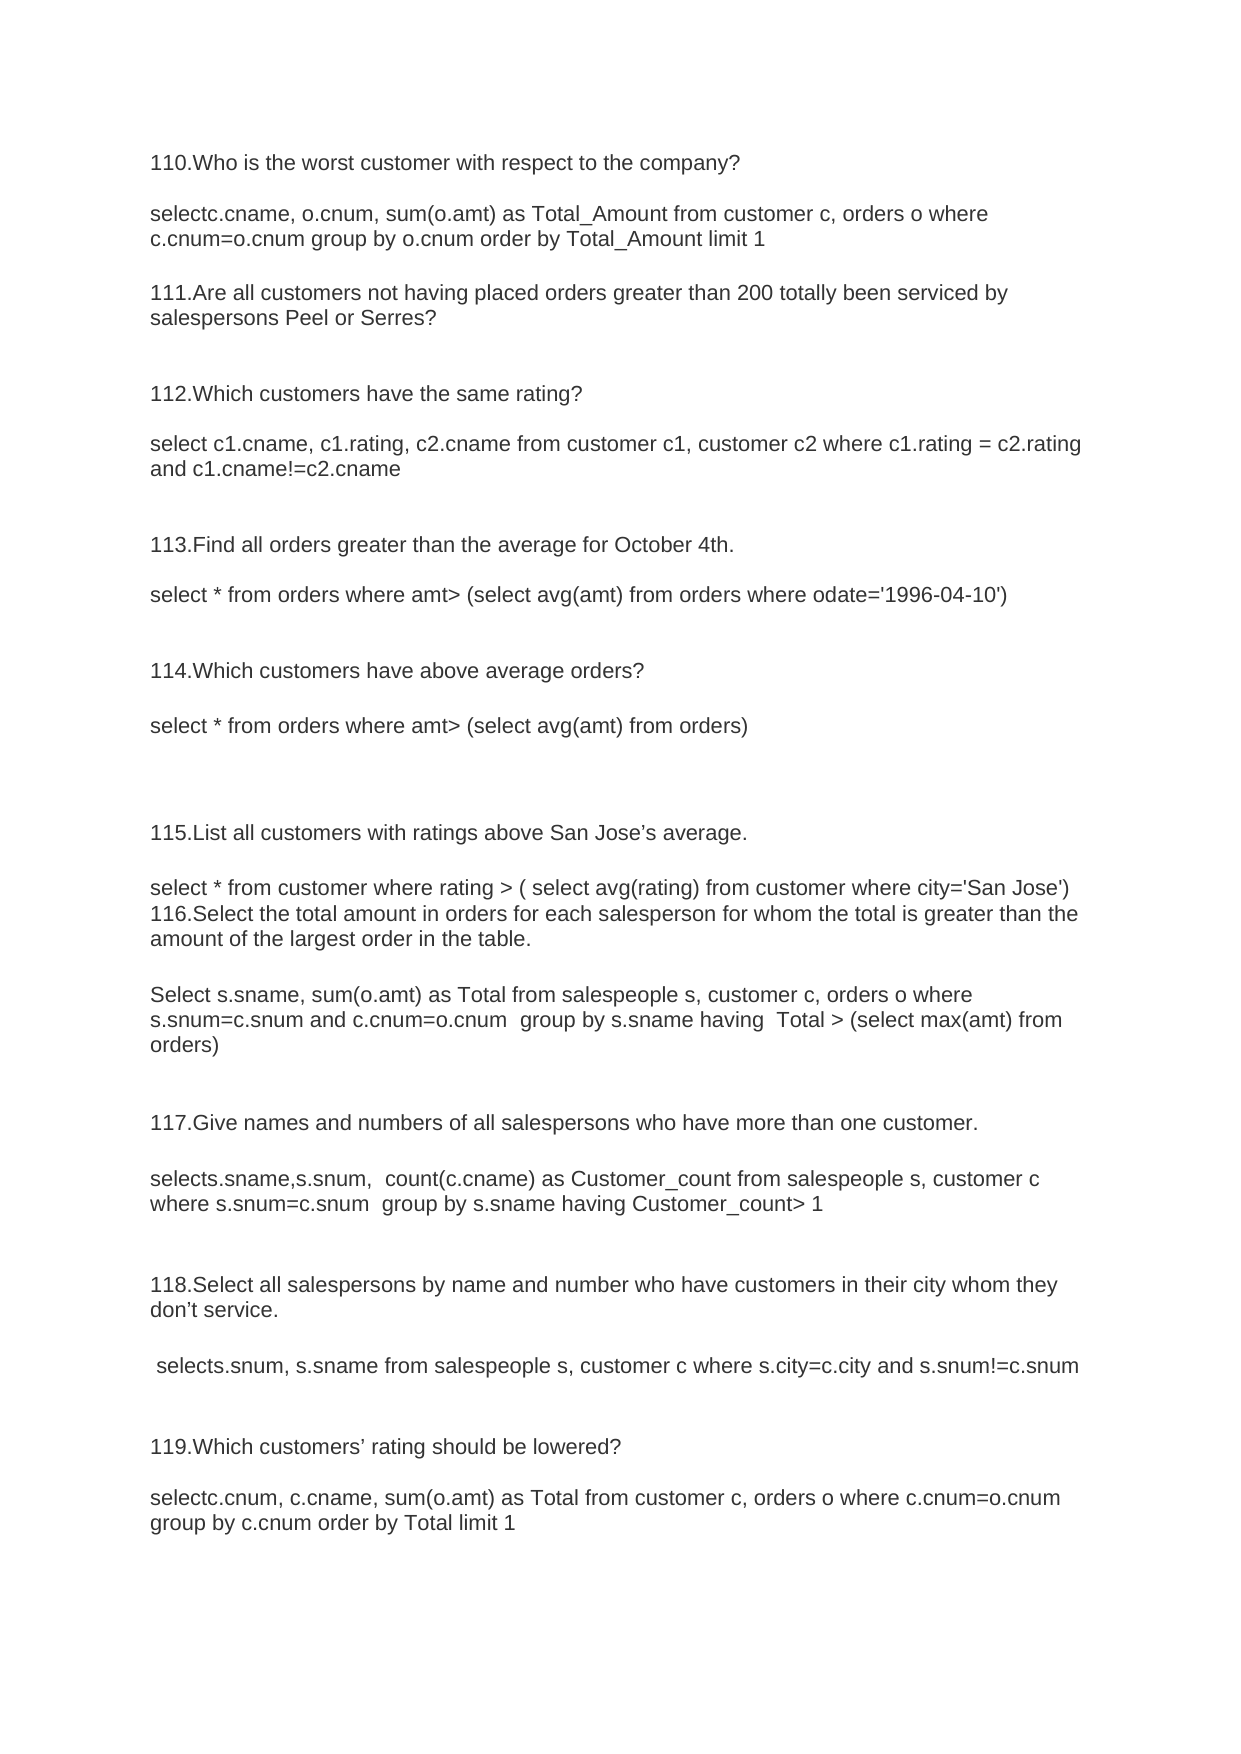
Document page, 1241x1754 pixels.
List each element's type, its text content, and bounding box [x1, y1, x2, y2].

text selects.snum, s.sname from salespeople s, customer c where s.city=c.city and s.snum!=c.snum [150, 1353, 1090, 1378]
text salespersons Peel or Serres? [150, 305, 1090, 330]
text 115.List all customers with ratings above San Jose’s average. [150, 819, 1090, 845]
text 113.Find all orders greater than the average for October 4th. [150, 532, 1090, 557]
text 111.Are all customers not having placed orders greater than 200 totally been serviced by [150, 279, 1090, 305]
text don’t service. [150, 1297, 1090, 1323]
text 119.Which customers’ rating should be lowered? [150, 1434, 1090, 1459]
text 117.Give names and numbers of all salespersons who have more than one customer. [150, 1110, 1090, 1136]
text select c1.cname, c1.rating, c2.cname from customer c1, customer c2 where c1.rating = c2.rating and c1.cname!=c2.cname [150, 431, 1090, 481]
text 114.Which customers have above average orders? [150, 658, 1090, 683]
text select * from orders where amt> (select avg(amt) from orders) [150, 713, 1090, 739]
text Select s.sname, sum(o.amt) as Total from salespeople s, customer c, orders o where s.snum=c.snum and c.cnum=o.cnum group by s.sname having Total > (select max(amt) from orders) [150, 981, 1090, 1057]
text 116.Select the total amount in orders for each salesperson for whom the total is greater than the [150, 901, 1090, 926]
text selects.sname,s.snum, count(c.cname) as Customer_count from salespeople s, customer c where s.snum=c.snum group by s.sname having Customer_count> 1 [150, 1166, 1090, 1216]
text selectc.cname, o.cnum, sum(o.amt) as Total_Amount from customer c, orders o where c.cnum=o.cnum group by o.cnum order by Total_Amount limit 1 [150, 200, 1090, 251]
text 112.Which customers have the same rating? [150, 380, 1090, 406]
text select * from orders where amt> (select avg(amt) from orders where odate='1996-04-10') [150, 582, 1090, 607]
text selectc.cnum, c.cname, sum(o.amt) as Total from customer c, orders o where c.cnum=o.cnum group by c.cnum order by Total limit 1 [150, 1484, 1090, 1535]
text select * from customer where rating > ( select avg(rating) from customer where city='San Jose') [150, 875, 1090, 901]
text amount of the largest order in the table. [150, 926, 1090, 951]
text 118.Select all salespersons by name and number who have customers in their city whom they [150, 1272, 1090, 1297]
text 110.Who is the worst customer with respect to the company? [150, 150, 1090, 175]
